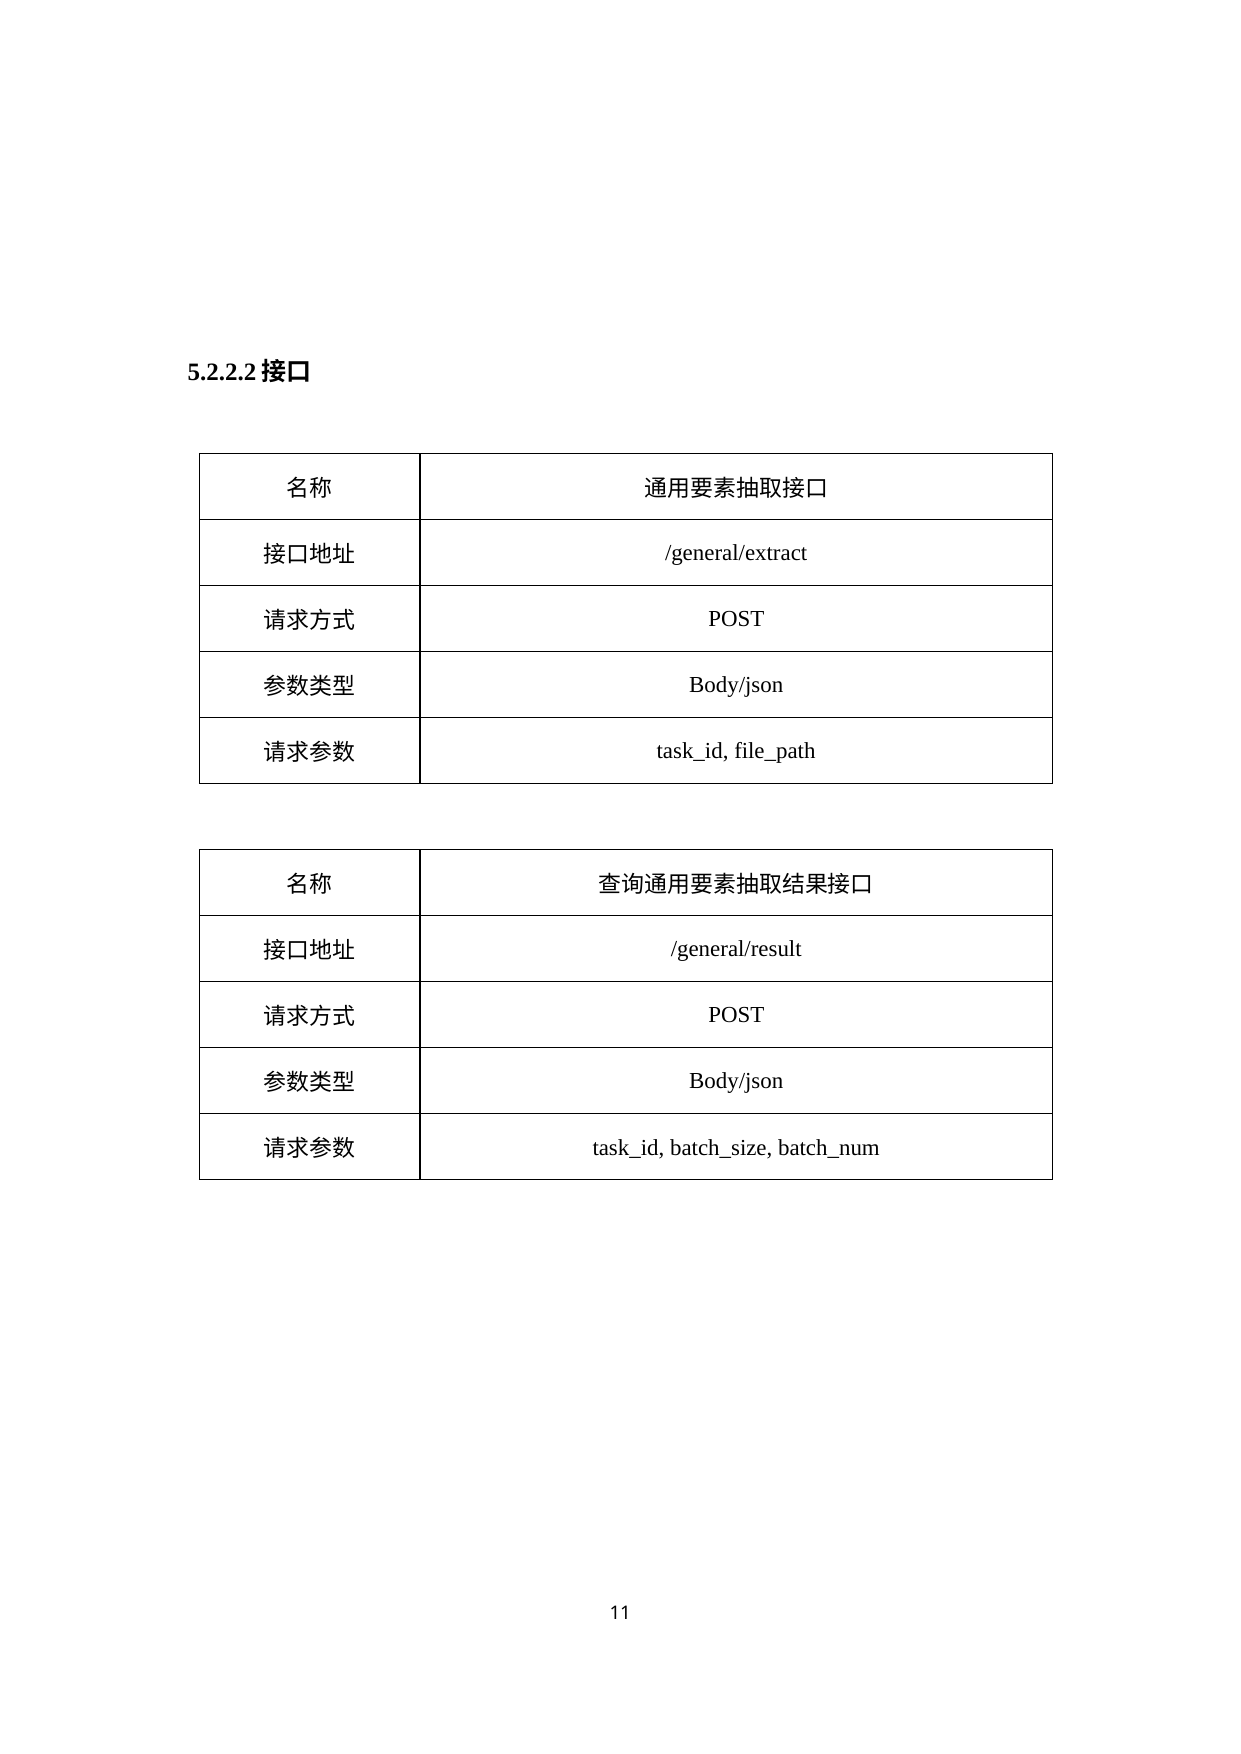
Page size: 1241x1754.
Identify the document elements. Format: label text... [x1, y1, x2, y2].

table_cell 参数类型 [200, 652, 419, 717]
table_cell 接口地址 [200, 520, 419, 585]
subtitle 5.2.2.2接口 [187, 337, 1053, 402]
table_cell 请求方式 [200, 982, 419, 1047]
table_cell 请求参数 [200, 1114, 419, 1179]
table_cell Body/json [421, 1048, 1052, 1113]
table_cell POST [421, 982, 1052, 1047]
table_cell 请求方式 [200, 586, 419, 651]
table_cell 请求参数 [200, 718, 419, 783]
table_header 名称 [200, 454, 419, 519]
table_cell 参数类型 [200, 1048, 419, 1113]
table_cell task_id, batch_size, batch_num [421, 1114, 1052, 1179]
table_cell POST [421, 586, 1052, 651]
table_header 名称 [200, 850, 419, 915]
table_cell task_id, file_path [421, 718, 1052, 783]
table_cell /general/result [421, 916, 1052, 981]
table_cell 接口地址 [200, 916, 419, 981]
table_header 查询通用要素抽取结果接口 [421, 850, 1052, 915]
table_header 通用要素抽取接口 [421, 454, 1052, 519]
table_cell /general/extract [421, 520, 1052, 585]
table_cell Body/json [421, 652, 1052, 717]
